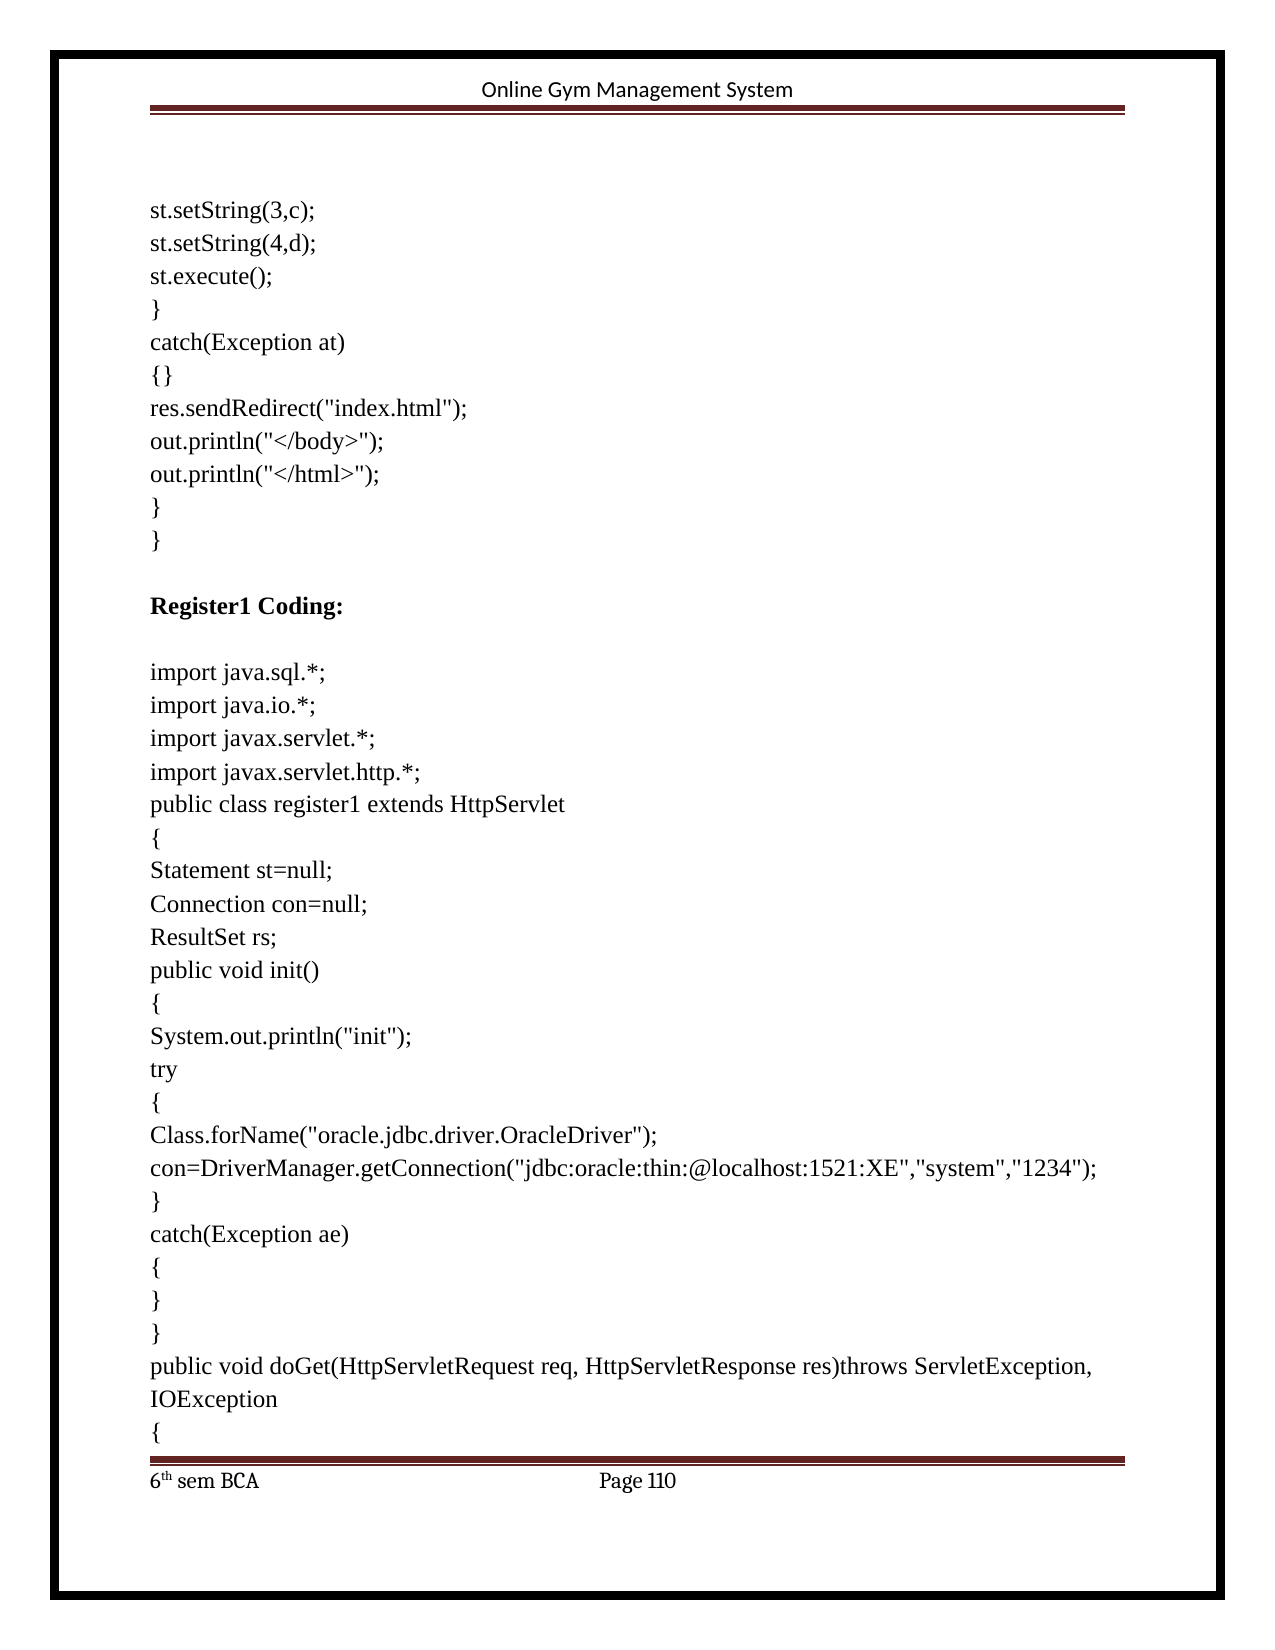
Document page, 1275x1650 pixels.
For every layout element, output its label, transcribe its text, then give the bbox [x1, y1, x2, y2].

text Statement st=null; [150, 856, 1125, 884]
text out.println("</body>"); [150, 426, 1125, 455]
text catch(Exception ae) [150, 1219, 1125, 1248]
text con=DriverManager.getConnection("jdbc:oracle:thin:@localhost:1521:XE","system","1234"); [150, 1153, 1125, 1182]
text {} [150, 360, 1125, 389]
text st.setString(4,d); [150, 228, 1125, 257]
text out.println("</html>"); [150, 459, 1125, 488]
text import java.sql.*; [150, 657, 1125, 686]
text } [150, 525, 1125, 554]
text } [150, 1318, 1125, 1347]
text import javax.servlet.http.*; [150, 757, 1125, 785]
text res.sendRedirect("index.html"); [150, 393, 1125, 422]
text } [150, 1285, 1125, 1314]
text st.setString(3,c); [150, 195, 1125, 224]
text import java.io.*; [150, 691, 1125, 719]
text { [150, 1252, 1125, 1281]
text System.out.println("init"); [150, 1021, 1125, 1049]
text st.execute(); [150, 261, 1125, 290]
text try [150, 1054, 1125, 1082]
text ResultSet rs; [150, 922, 1125, 950]
text public void doGet(HttpServletRequest req, HttpServletResponse res)throws ServletException, IOException [150, 1351, 1125, 1413]
text } [150, 1186, 1125, 1214]
text catch(Exception at) [150, 327, 1125, 356]
text import javax.servlet.*; [150, 723, 1125, 752]
text Class.forName("oracle.jdbc.driver.OracleDriver"); [150, 1120, 1125, 1148]
text Register1 Coding: [150, 591, 1125, 620]
text } [150, 294, 1125, 323]
text public void init() [150, 955, 1125, 983]
text { [150, 988, 1125, 1016]
text { [150, 1417, 1125, 1446]
text Connection con=null; [150, 889, 1125, 917]
text public class register1 extends HttpServlet [150, 789, 1125, 818]
text { [150, 1087, 1125, 1116]
text { [150, 823, 1125, 851]
text } [150, 492, 1125, 521]
